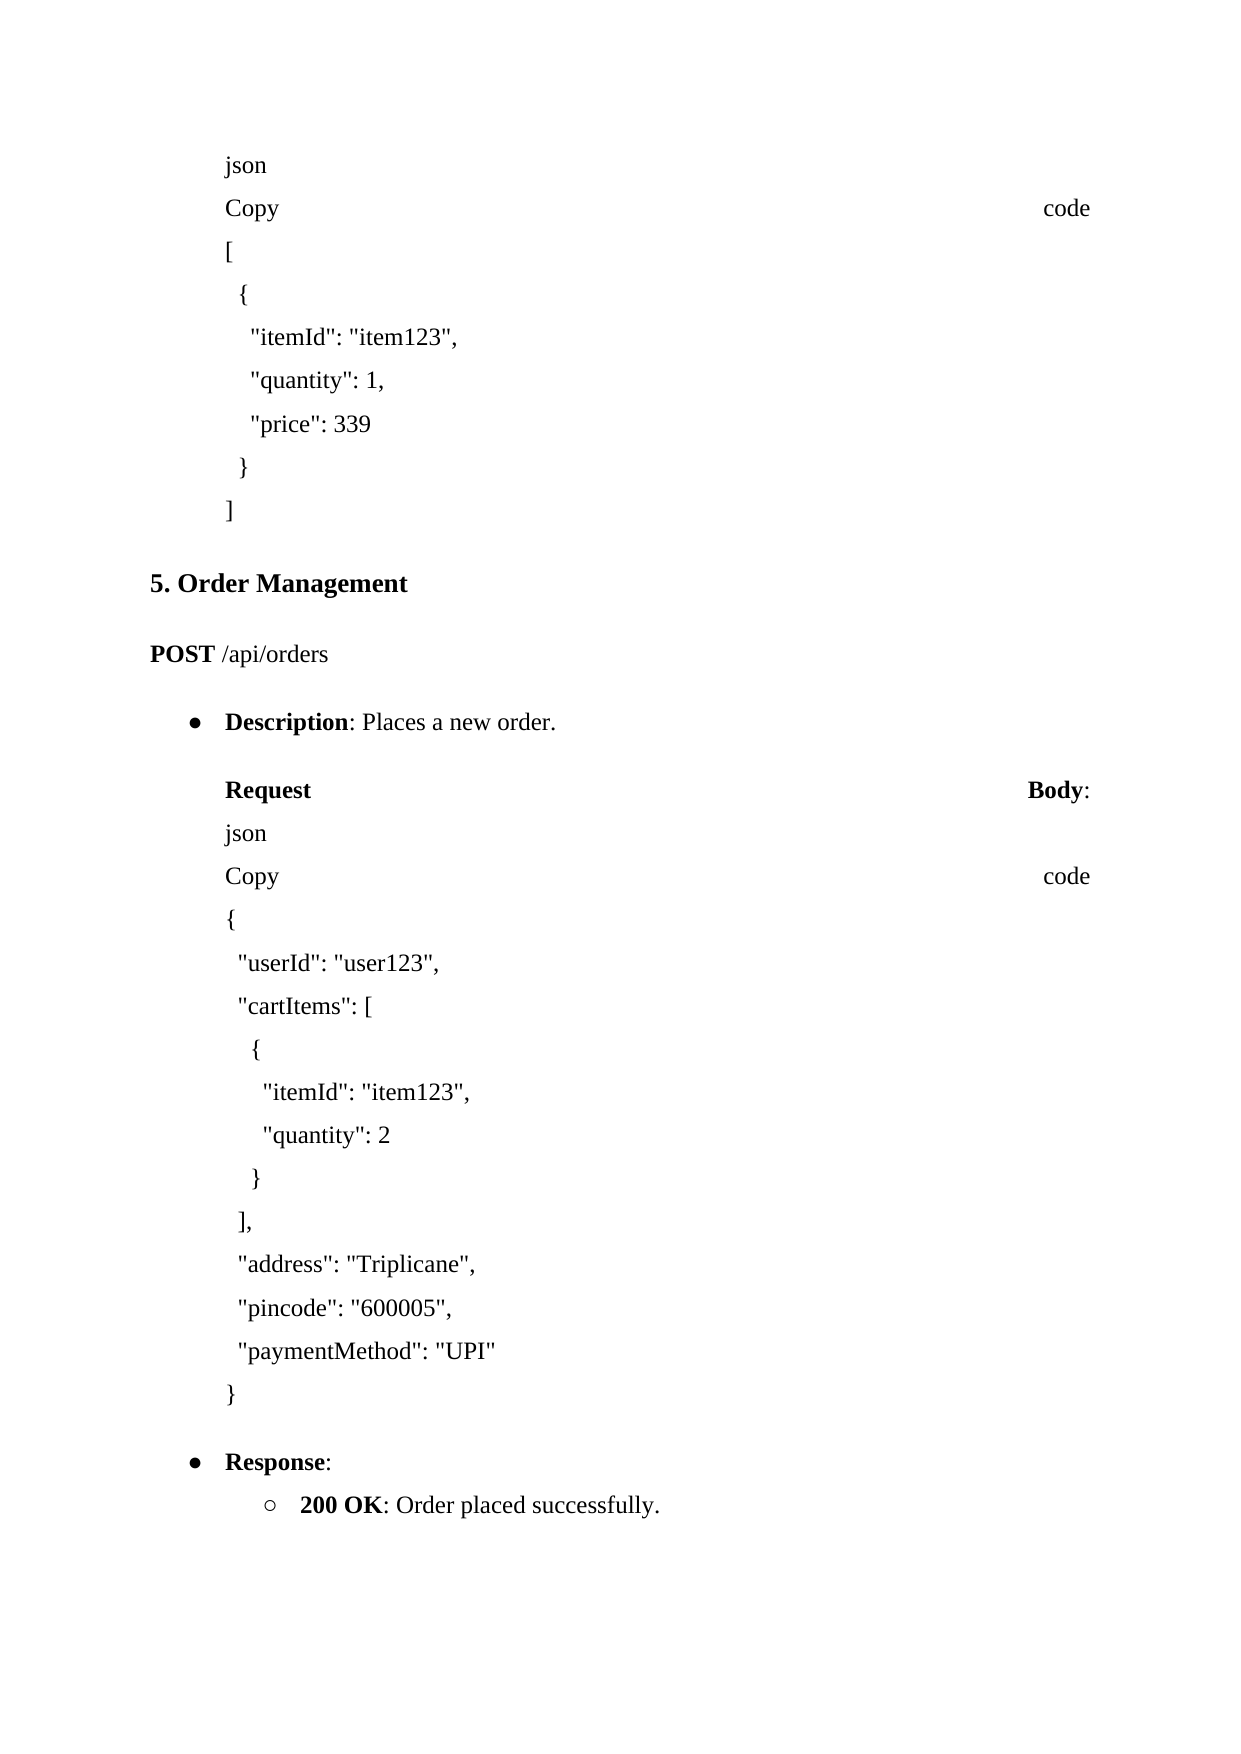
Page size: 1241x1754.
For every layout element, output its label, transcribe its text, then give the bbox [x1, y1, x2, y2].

text "quantity": 2 [225, 1120, 1090, 1149]
text POST /api/orders [150, 639, 1090, 668]
text "paymentMethod": "UPI" [225, 1336, 1090, 1364]
text { [225, 279, 1090, 308]
text json Copy code [ [225, 150, 1090, 265]
text "itemId": "item123", [225, 1077, 1090, 1106]
text ], [225, 1206, 1090, 1235]
text "address": "Triplicane", [225, 1249, 1090, 1278]
text ] [225, 495, 1090, 524]
subtitle 5. Order Management [150, 567, 1090, 598]
list Response: [187, 1447, 1090, 1476]
text "cartItems": [ [225, 991, 1090, 1019]
text "price": 339 [225, 409, 1090, 437]
text } [225, 1379, 1090, 1408]
text "userId": "user123", [225, 948, 1090, 976]
text "pincode": "600005", [225, 1293, 1090, 1321]
list Description: Places a new order. [187, 707, 1090, 736]
text Request Body: json Copy code { [225, 775, 1090, 933]
text } [225, 1163, 1090, 1192]
list 200 OK: Order placed successfully. [262, 1490, 1090, 1519]
text } [225, 452, 1090, 481]
text "quantity": 1, [225, 366, 1090, 394]
text "itemId": "item123", [225, 322, 1090, 351]
text { [225, 1034, 1090, 1063]
